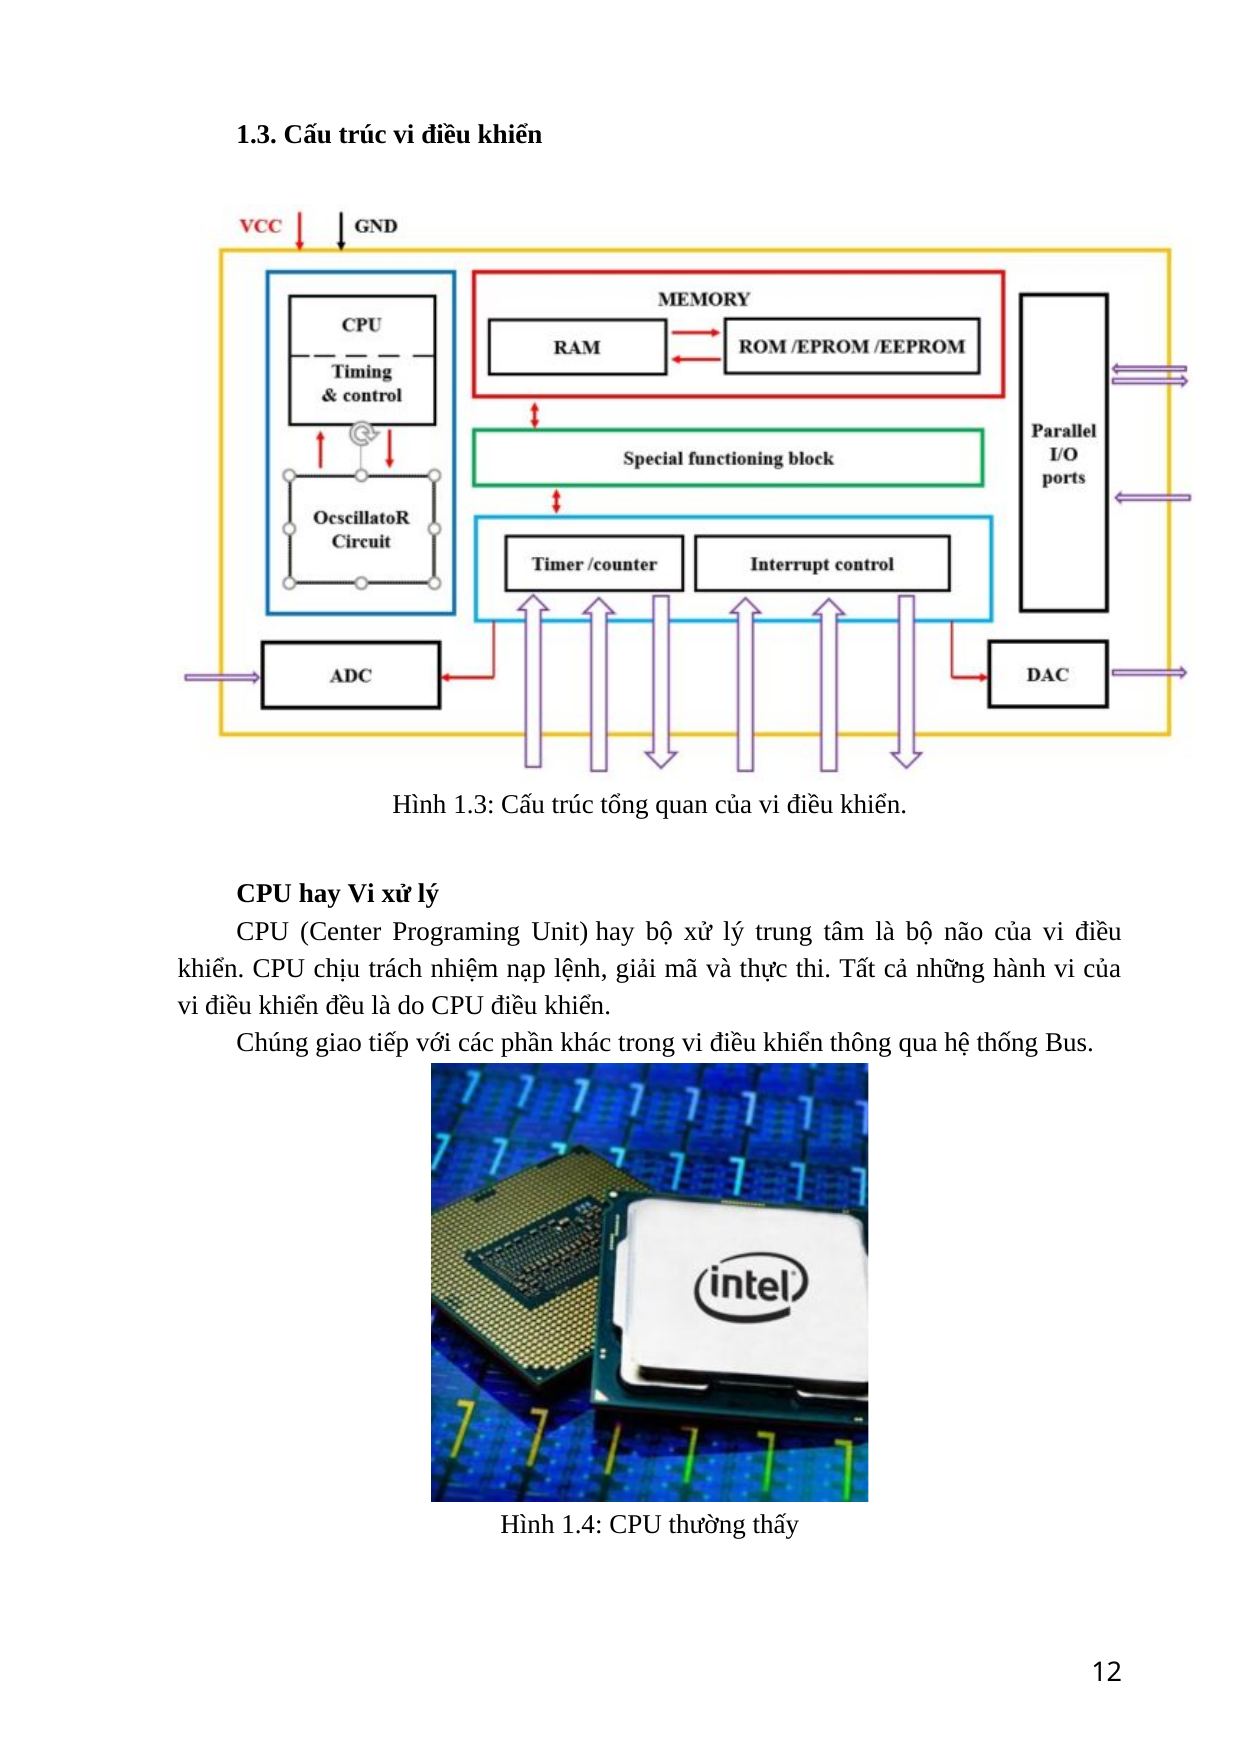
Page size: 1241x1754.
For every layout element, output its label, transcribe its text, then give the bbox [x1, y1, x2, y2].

text Hình 1.3: Cấu trúc tổng quan của vi điều khiển. [177, 788, 1122, 819]
text Hình 1.4: CPU thường thấy [177, 1508, 1122, 1540]
text CPU hay Vi xử lý [177, 877, 1122, 908]
text CPU (Center Programing Unit) hay bộ xử lý trung tâm là bộ não của vi điều khiển. CPU chịu trách nhiệm nạp lệnh, giải mã và thực thi. Tất cả những hành vi của vi điều khiển đều là do CPU điều khiển. [177, 914, 1122, 1020]
text Chúng giao tiếp với các phần khác trong vi điều khiển thông qua hệ thống Bus. [177, 1026, 1122, 1058]
picture [431, 1063, 869, 1502]
picture [177, 204, 1196, 781]
subtitle 1.3. Cấu trúc vi điều khiển [177, 118, 1122, 149]
